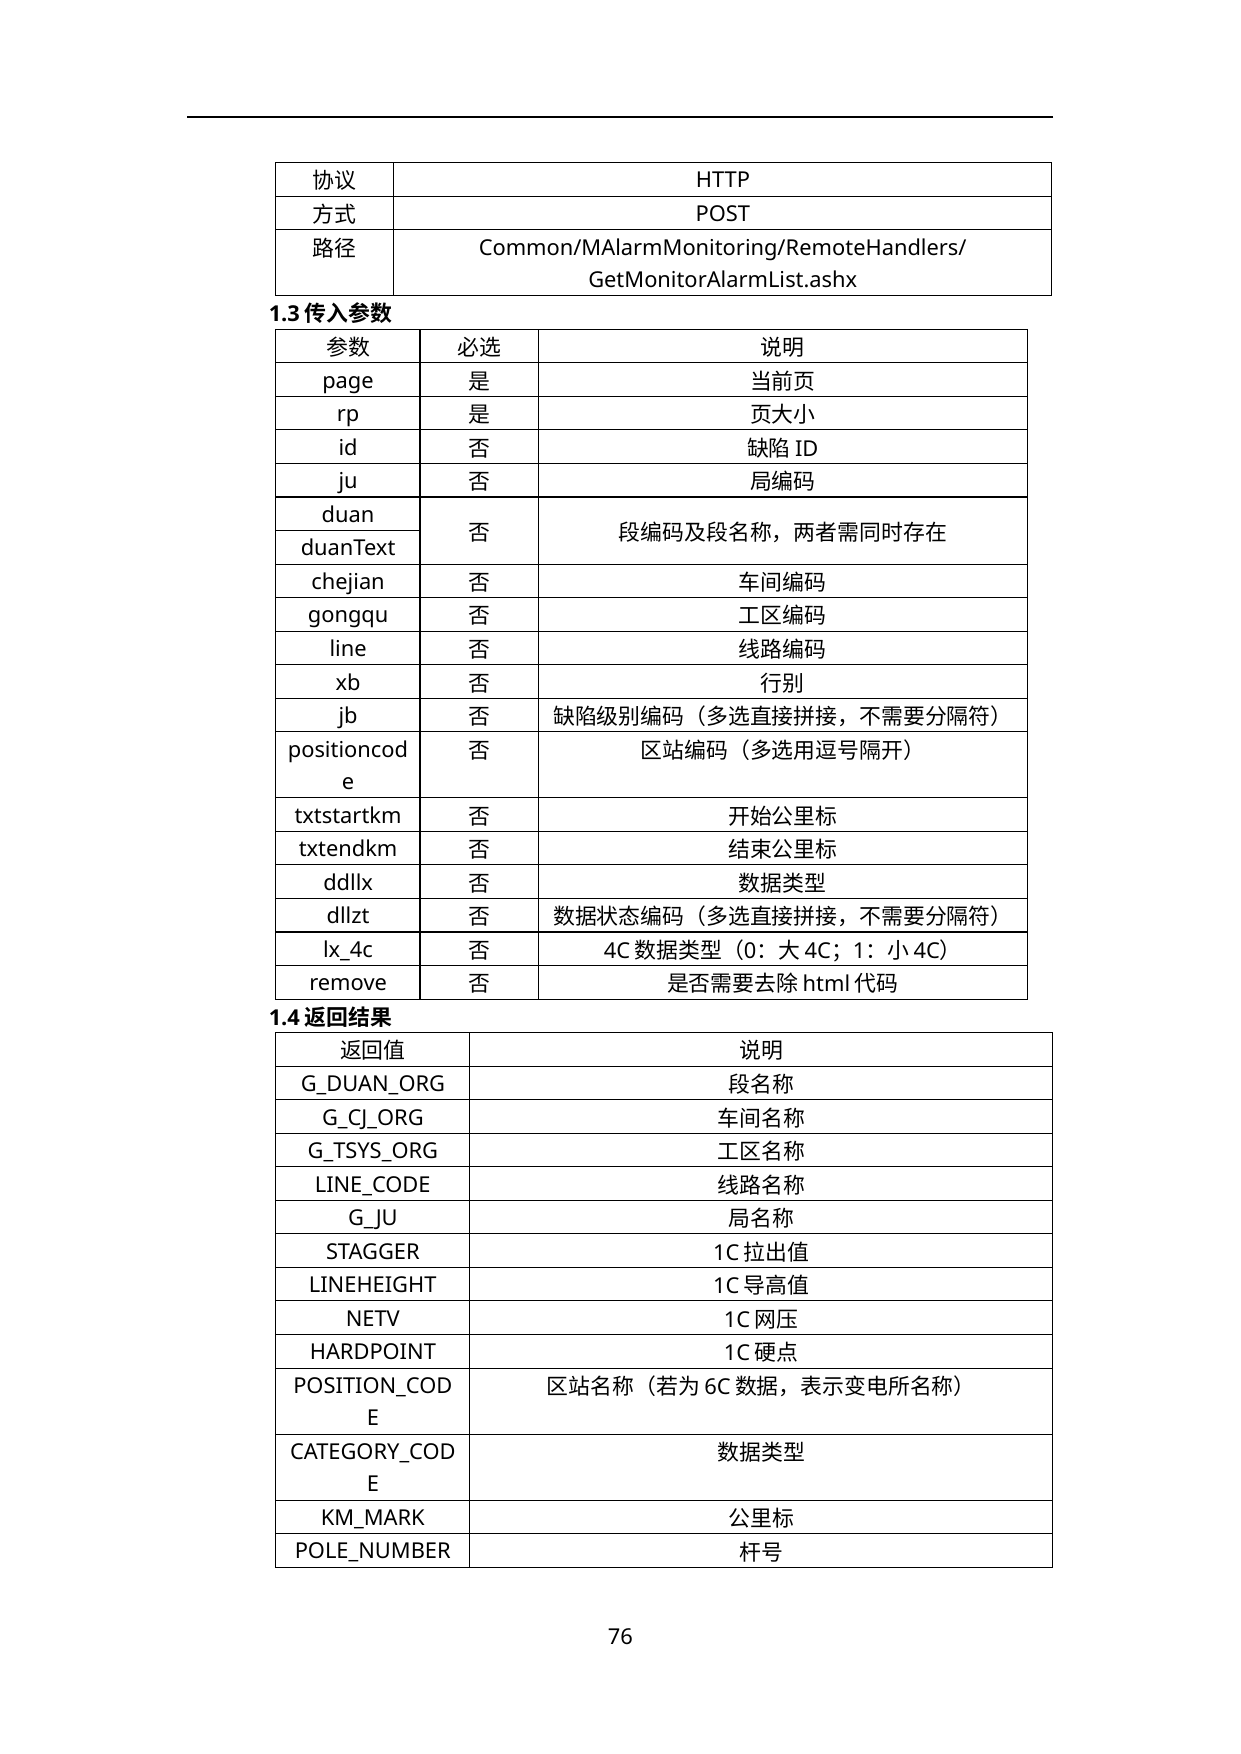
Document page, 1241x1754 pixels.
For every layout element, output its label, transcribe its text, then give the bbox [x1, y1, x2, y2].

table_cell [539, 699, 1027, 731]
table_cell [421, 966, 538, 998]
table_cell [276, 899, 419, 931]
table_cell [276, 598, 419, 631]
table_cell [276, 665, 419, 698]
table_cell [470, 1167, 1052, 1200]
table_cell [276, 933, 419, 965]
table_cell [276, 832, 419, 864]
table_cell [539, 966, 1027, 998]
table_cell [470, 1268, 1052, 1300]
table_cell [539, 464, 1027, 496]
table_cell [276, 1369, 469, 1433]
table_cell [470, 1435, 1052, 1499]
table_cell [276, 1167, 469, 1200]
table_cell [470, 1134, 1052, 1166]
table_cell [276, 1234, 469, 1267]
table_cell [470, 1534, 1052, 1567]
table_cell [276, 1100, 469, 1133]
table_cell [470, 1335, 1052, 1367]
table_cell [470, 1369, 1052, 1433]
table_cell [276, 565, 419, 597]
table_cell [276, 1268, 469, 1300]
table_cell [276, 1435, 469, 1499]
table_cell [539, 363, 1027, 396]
text 1.3传入参数 [231, 296, 1053, 329]
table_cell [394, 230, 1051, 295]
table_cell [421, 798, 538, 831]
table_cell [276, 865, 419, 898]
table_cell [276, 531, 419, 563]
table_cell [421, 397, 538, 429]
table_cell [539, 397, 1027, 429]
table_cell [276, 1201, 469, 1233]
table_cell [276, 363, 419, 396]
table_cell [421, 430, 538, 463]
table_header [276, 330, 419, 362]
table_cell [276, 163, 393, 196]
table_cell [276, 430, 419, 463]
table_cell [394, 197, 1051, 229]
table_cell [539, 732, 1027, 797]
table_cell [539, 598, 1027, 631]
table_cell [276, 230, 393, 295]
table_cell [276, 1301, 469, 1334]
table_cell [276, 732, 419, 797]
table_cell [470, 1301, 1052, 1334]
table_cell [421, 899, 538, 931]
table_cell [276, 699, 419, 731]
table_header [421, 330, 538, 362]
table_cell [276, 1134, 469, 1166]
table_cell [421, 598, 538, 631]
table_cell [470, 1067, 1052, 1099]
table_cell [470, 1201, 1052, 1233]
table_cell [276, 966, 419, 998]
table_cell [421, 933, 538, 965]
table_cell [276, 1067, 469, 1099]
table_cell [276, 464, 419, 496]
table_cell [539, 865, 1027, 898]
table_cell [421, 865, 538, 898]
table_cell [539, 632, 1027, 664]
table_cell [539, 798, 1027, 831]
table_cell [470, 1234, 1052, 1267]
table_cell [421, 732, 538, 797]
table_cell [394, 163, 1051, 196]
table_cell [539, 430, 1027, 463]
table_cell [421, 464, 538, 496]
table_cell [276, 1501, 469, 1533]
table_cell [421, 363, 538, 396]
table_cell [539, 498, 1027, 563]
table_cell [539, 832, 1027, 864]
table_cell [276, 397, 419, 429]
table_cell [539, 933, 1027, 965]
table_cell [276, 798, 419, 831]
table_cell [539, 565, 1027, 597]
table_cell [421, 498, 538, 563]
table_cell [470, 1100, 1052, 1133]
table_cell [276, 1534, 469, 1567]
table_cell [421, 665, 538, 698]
text 1.4返回结果 [231, 999, 1053, 1032]
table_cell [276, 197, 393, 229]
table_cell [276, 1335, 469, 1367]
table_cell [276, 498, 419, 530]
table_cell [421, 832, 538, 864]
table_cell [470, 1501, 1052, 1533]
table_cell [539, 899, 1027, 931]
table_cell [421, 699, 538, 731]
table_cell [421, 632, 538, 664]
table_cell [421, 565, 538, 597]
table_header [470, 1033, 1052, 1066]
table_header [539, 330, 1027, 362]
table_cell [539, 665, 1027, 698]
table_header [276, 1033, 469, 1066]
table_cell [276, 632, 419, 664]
